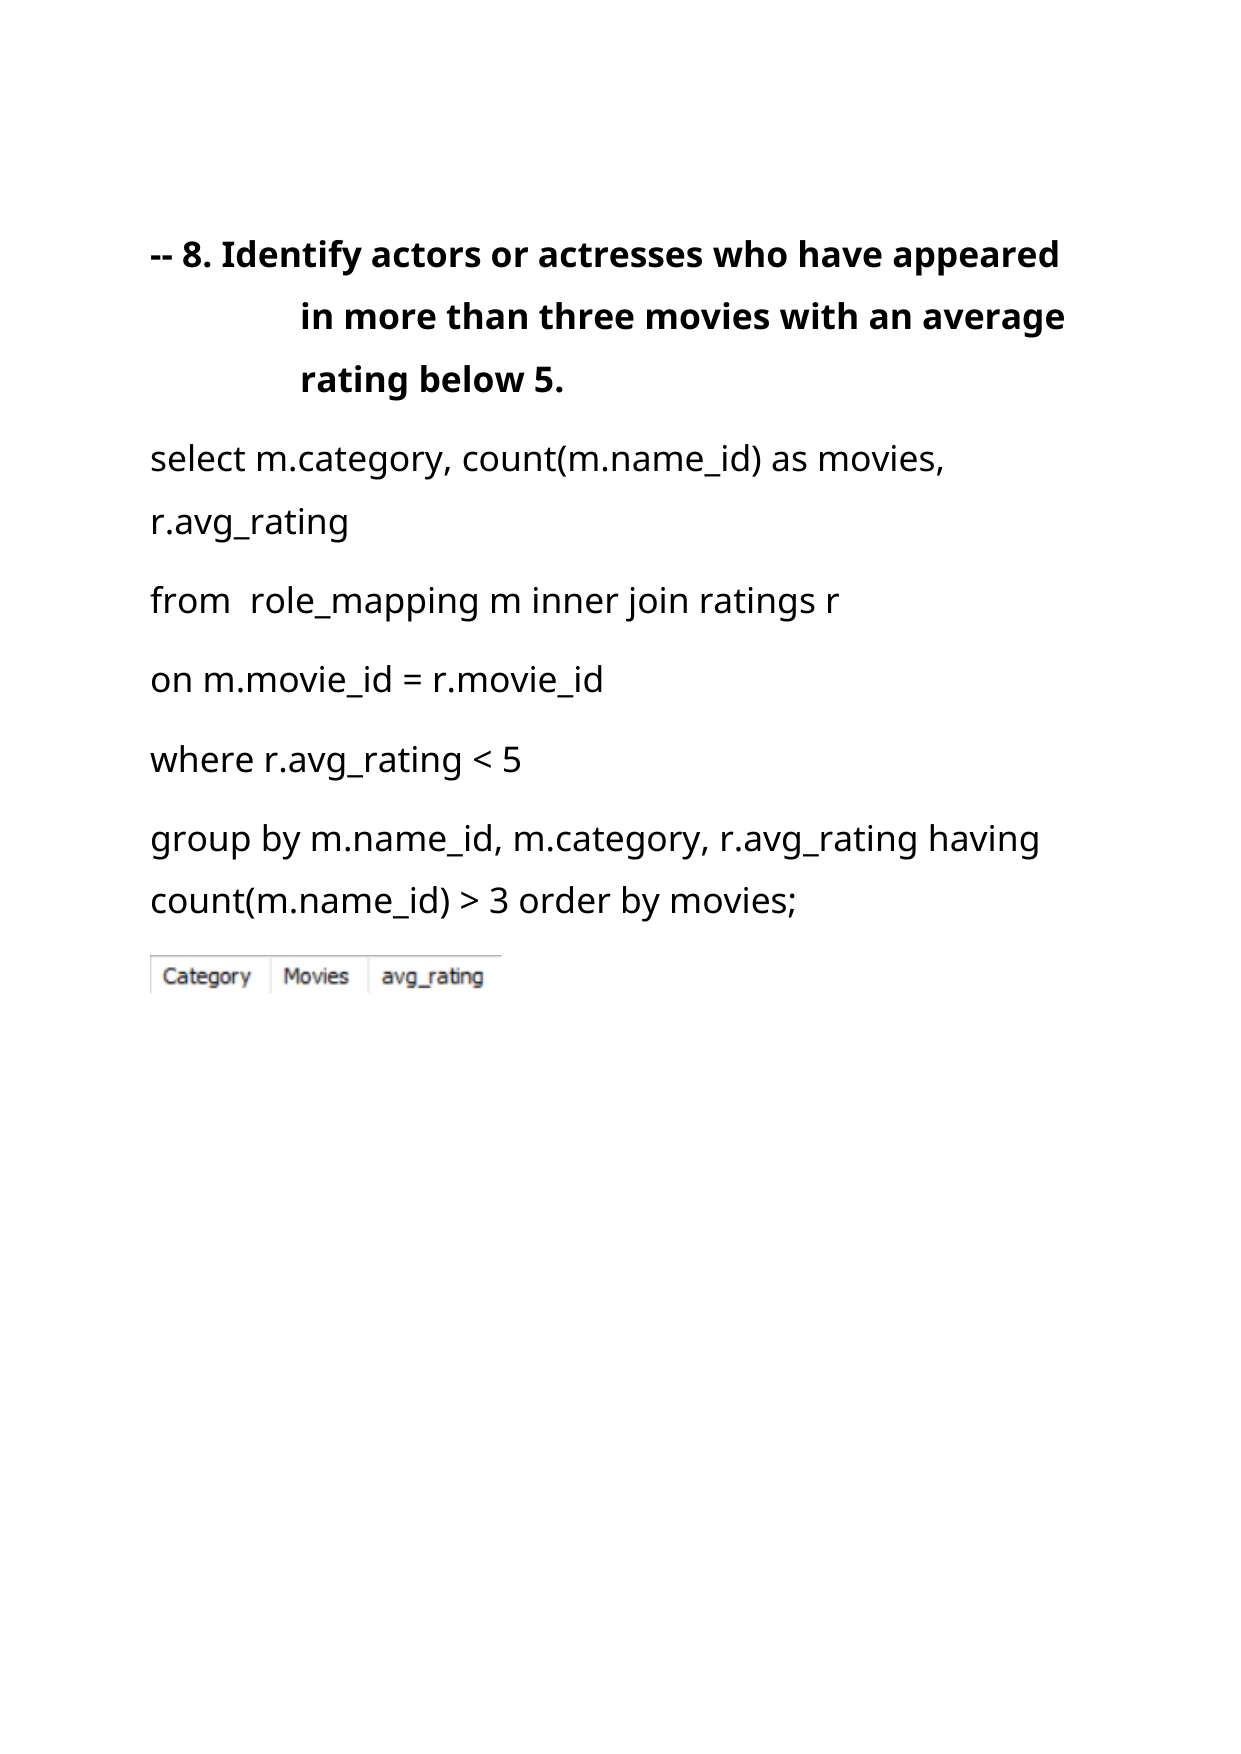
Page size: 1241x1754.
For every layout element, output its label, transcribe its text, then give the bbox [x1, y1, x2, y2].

text on m.movie_id = r.movie_id [150, 655, 1090, 703]
text group by m.name_id, m.category, r.avg_rating having count(m.name_id) > 3 order by movies; [150, 813, 1090, 924]
text select m.category, count(m.name_id) as movies, r.avg_rating [150, 434, 1090, 544]
picture [150, 955, 502, 993]
text -- 8. Identify actors or actresses who have appeared in more than three movies with an average rating below 5. [150, 229, 1090, 403]
text where r.avg_rating < 5 [150, 734, 1090, 782]
text from role_mapping m inner join ratings r [150, 576, 1090, 624]
